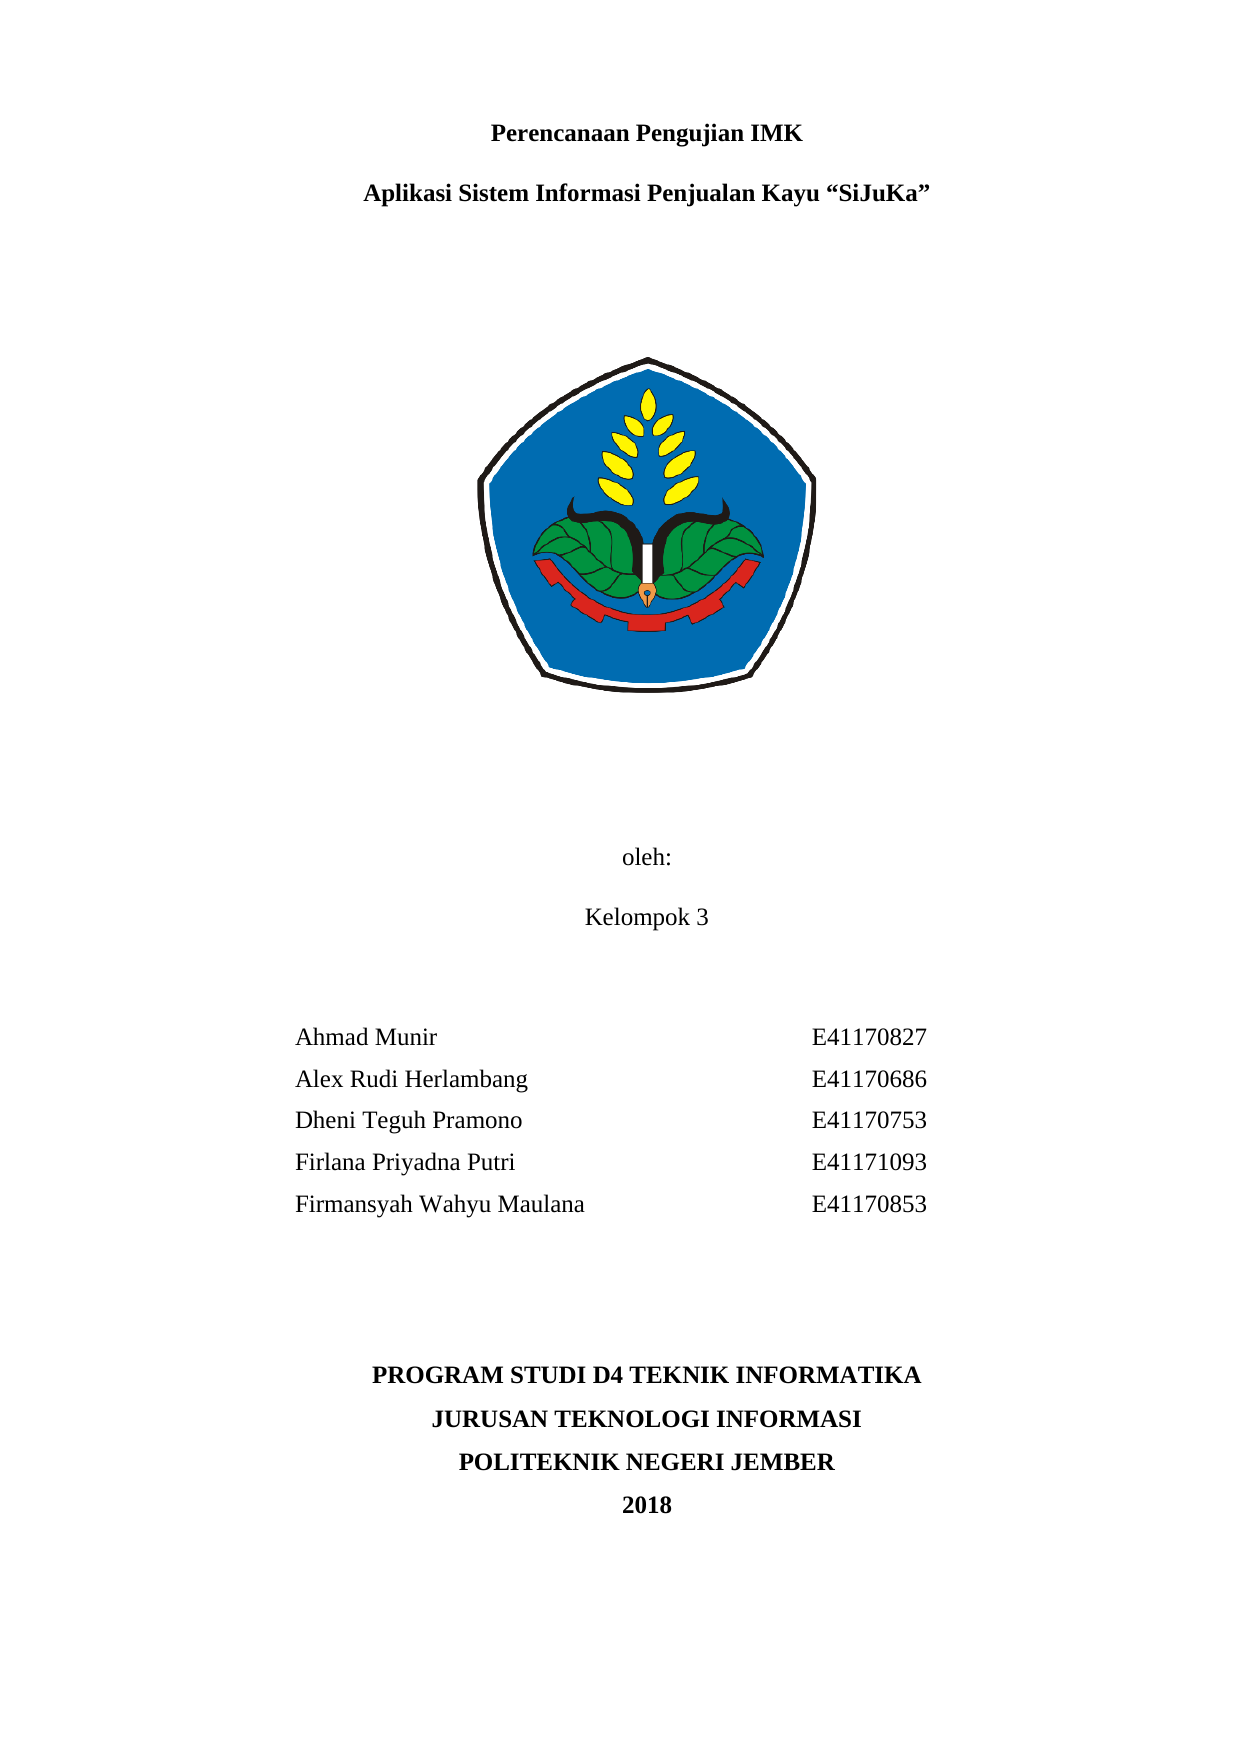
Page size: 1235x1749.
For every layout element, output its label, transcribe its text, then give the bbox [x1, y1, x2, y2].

table_cell Firmansyah Wahyu Maulana [284, 1189, 800, 1231]
text POLITEKNIK NEGERI JEMBER [177, 1447, 1116, 1476]
table_cell E41170753 [800, 1106, 1140, 1147]
table_cell Alex Rudi Herlambang [284, 1064, 800, 1106]
table_header Ahmad Munir [284, 1022, 800, 1064]
text Aplikasi Sistem Informasi Penjualan Kayu “SiJuKa” [177, 178, 1116, 207]
table_cell Dheni Teguh Pramono [284, 1106, 800, 1147]
text Perencanaan Pengujian IMK [177, 118, 1116, 147]
table_cell E41170686 [800, 1064, 1140, 1106]
table_cell E41171093 [800, 1148, 1140, 1189]
text JURUSAN TEKNOLOGI INFORMASI [177, 1404, 1116, 1432]
picture [477, 357, 817, 693]
text Kelompok 3 [177, 902, 1116, 931]
table_cell Firlana Priyadna Putri [284, 1148, 800, 1189]
table_cell E41170853 [800, 1189, 1140, 1231]
text oleh: [177, 842, 1116, 871]
text PROGRAM STUDI D4 TEKNIK INFORMATIKA [177, 1361, 1116, 1389]
table_header E41170827 [800, 1022, 1140, 1064]
text 2018 [177, 1490, 1116, 1519]
